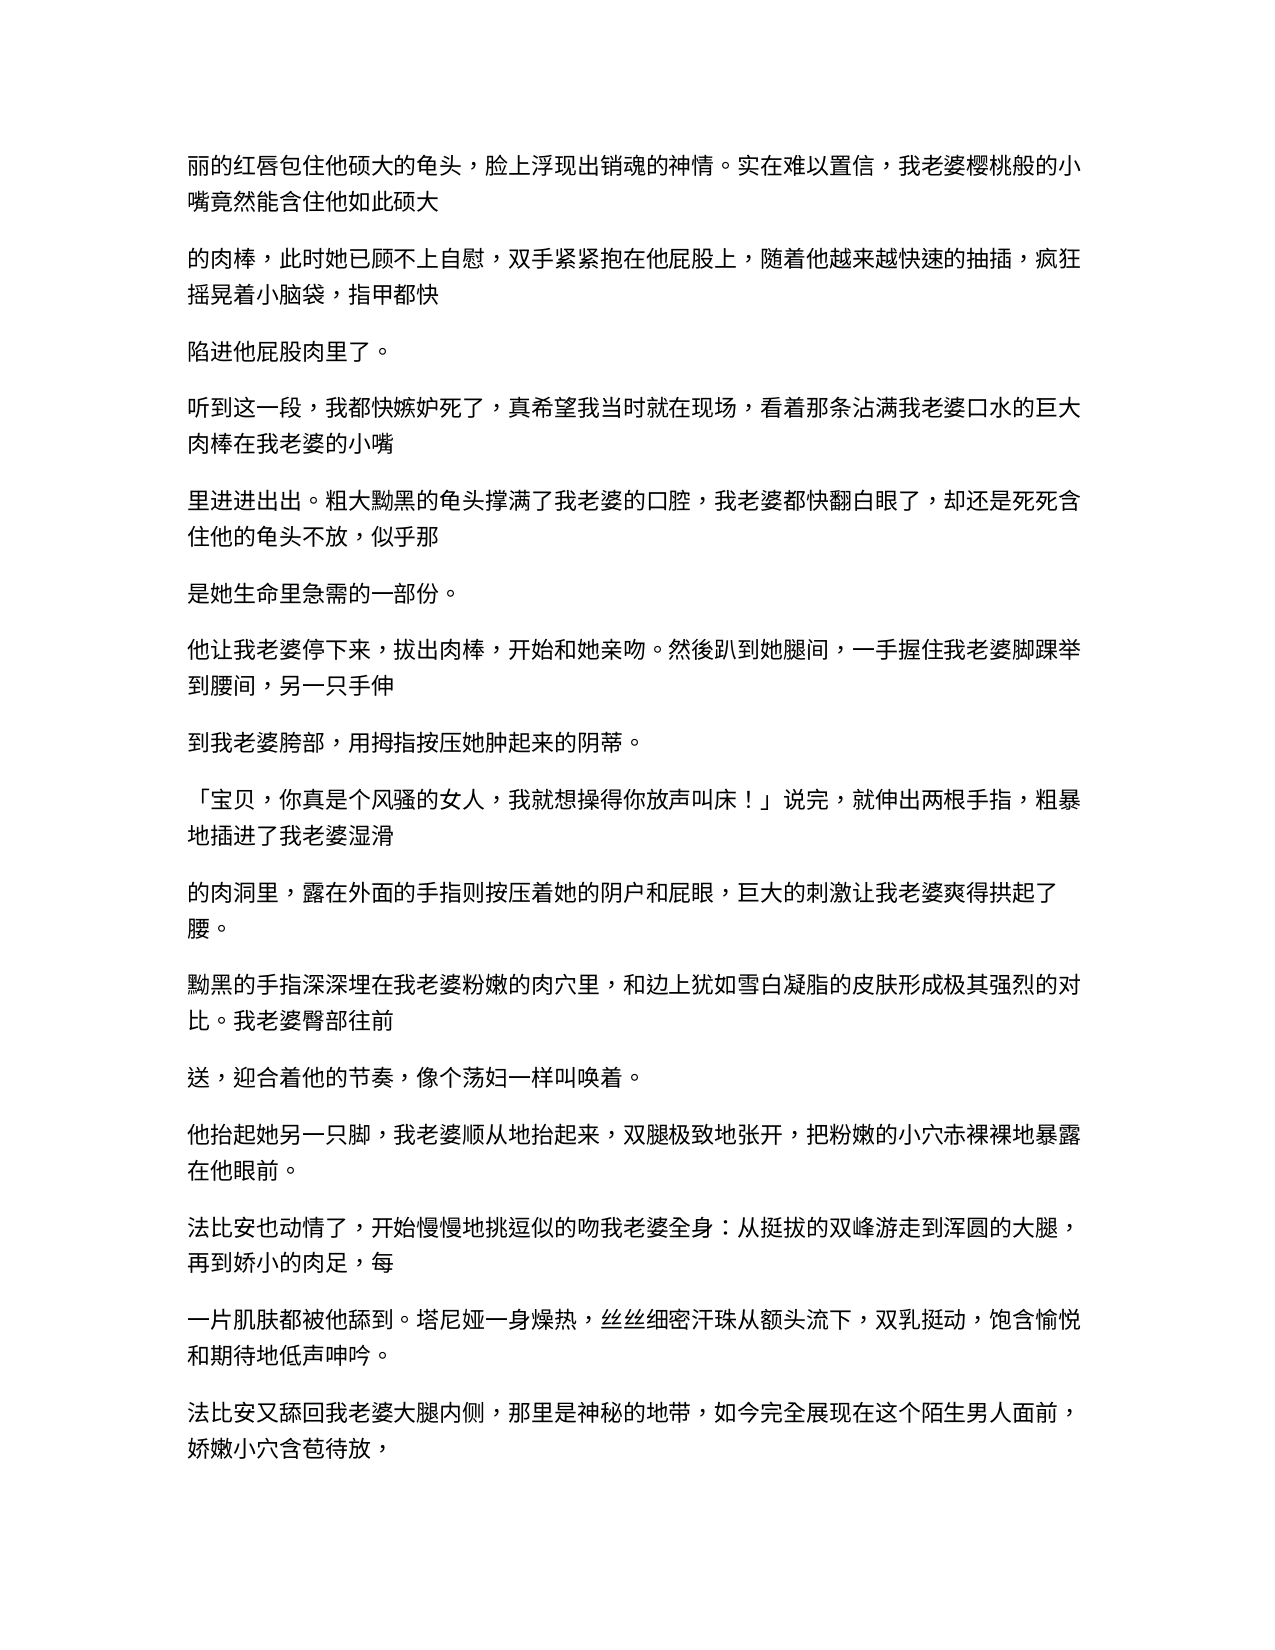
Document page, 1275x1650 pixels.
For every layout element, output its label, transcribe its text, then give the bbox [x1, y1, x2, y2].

text 陷进他屁股肉里了。 [187, 335, 1087, 367]
text 的肉洞里，露在外面的手指则按压着她的阴户和屁眼，巨大的刺激让我老婆爽得拱起了腰。 [187, 877, 1087, 944]
text 法比安也动情了，开始慢慢地挑逗似的吻我老婆全身：从挺拔的双峰游走到浑圆的大腿，再到娇小的肉足，每 [187, 1211, 1087, 1279]
text 黝黑的手指深深埋在我老婆粉嫩的肉穴里，和边上犹如雪白凝脂的皮肤形成极其强烈的对比。我老婆臀部往前 [187, 969, 1087, 1036]
text 送，迎合着他的节奏，像个荡妇一样叫唤着。 [187, 1062, 1087, 1093]
text 一片肌肤都被他舔到。塔尼娅一身燥热，丝丝细密汗珠从额头流下，双乳挺动，饱含愉悦和期待地低声呻吟。 [187, 1304, 1087, 1371]
text 到我老婆胯部，用拇指按压她肿起来的阴蒂。 [187, 727, 1087, 758]
text 他让我老婆停下来，拔出肉棒，开始和她亲吻。然後趴到她腿间，一手握住我老婆脚踝举到腰间，另一只手伸 [187, 634, 1087, 702]
text 法比安又舔回我老婆大腿内侧，那里是神秘的地带，如今完全展现在这个陌生男人面前，娇嫩小穴含苞待放， [187, 1397, 1087, 1464]
text 的肉棒，此时她已顾不上自慰，双手紧紧抱在他屁股上，随着他越来越快速的抽插，疯狂摇晃着小脑袋，指甲都快 [187, 243, 1087, 310]
text 「宝贝，你真是个风骚的女人，我就想操得你放声叫床！」说完，就伸出两根手指，粗暴地插进了我老婆湿滑 [187, 784, 1087, 851]
text 丽的红唇包住他硕大的龟头，脸上浮现出销魂的神情。实在难以置信，我老婆樱桃般的小嘴竟然能含住他如此硕大 [187, 150, 1087, 217]
text 听到这一段，我都快嫉妒死了，真希望我当时就在现场，看着那条沾满我老婆口水的巨大肉棒在我老婆的小嘴 [187, 392, 1087, 459]
text 是她生命里急需的一部份。 [187, 578, 1087, 609]
text 他抬起她另一只脚，我老婆顺从地抬起来，双腿极致地张开，把粉嫩的小穴赤裸裸地暴露在他眼前。 [187, 1119, 1087, 1186]
text 里进进出出。粗大黝黑的龟头撑满了我老婆的口腔，我老婆都快翻白眼了，却还是死死含住他的龟头不放，似乎那 [187, 485, 1087, 552]
